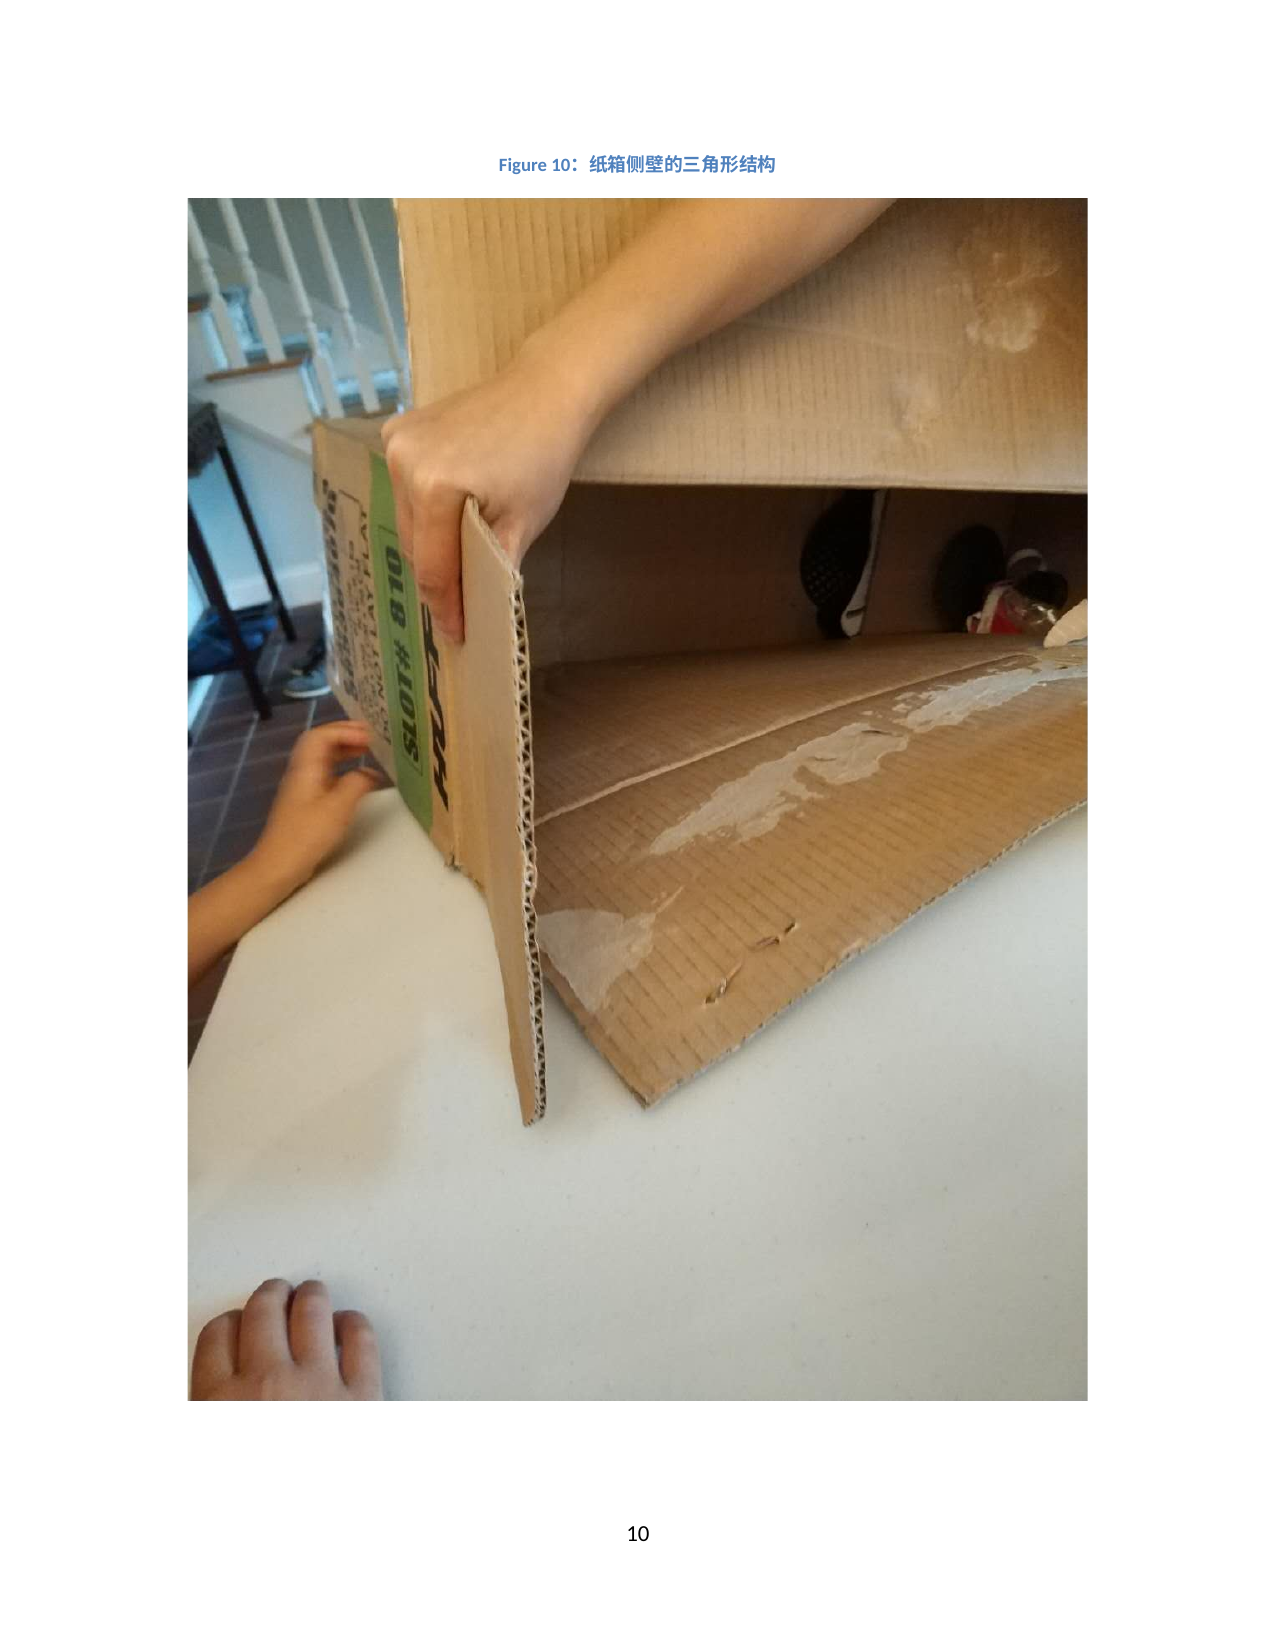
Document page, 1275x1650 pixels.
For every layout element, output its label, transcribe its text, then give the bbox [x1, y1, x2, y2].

picture [187, 198, 1088, 1401]
text Figure 10：纸箱侧壁的三角形结构 [187, 150, 1087, 177]
